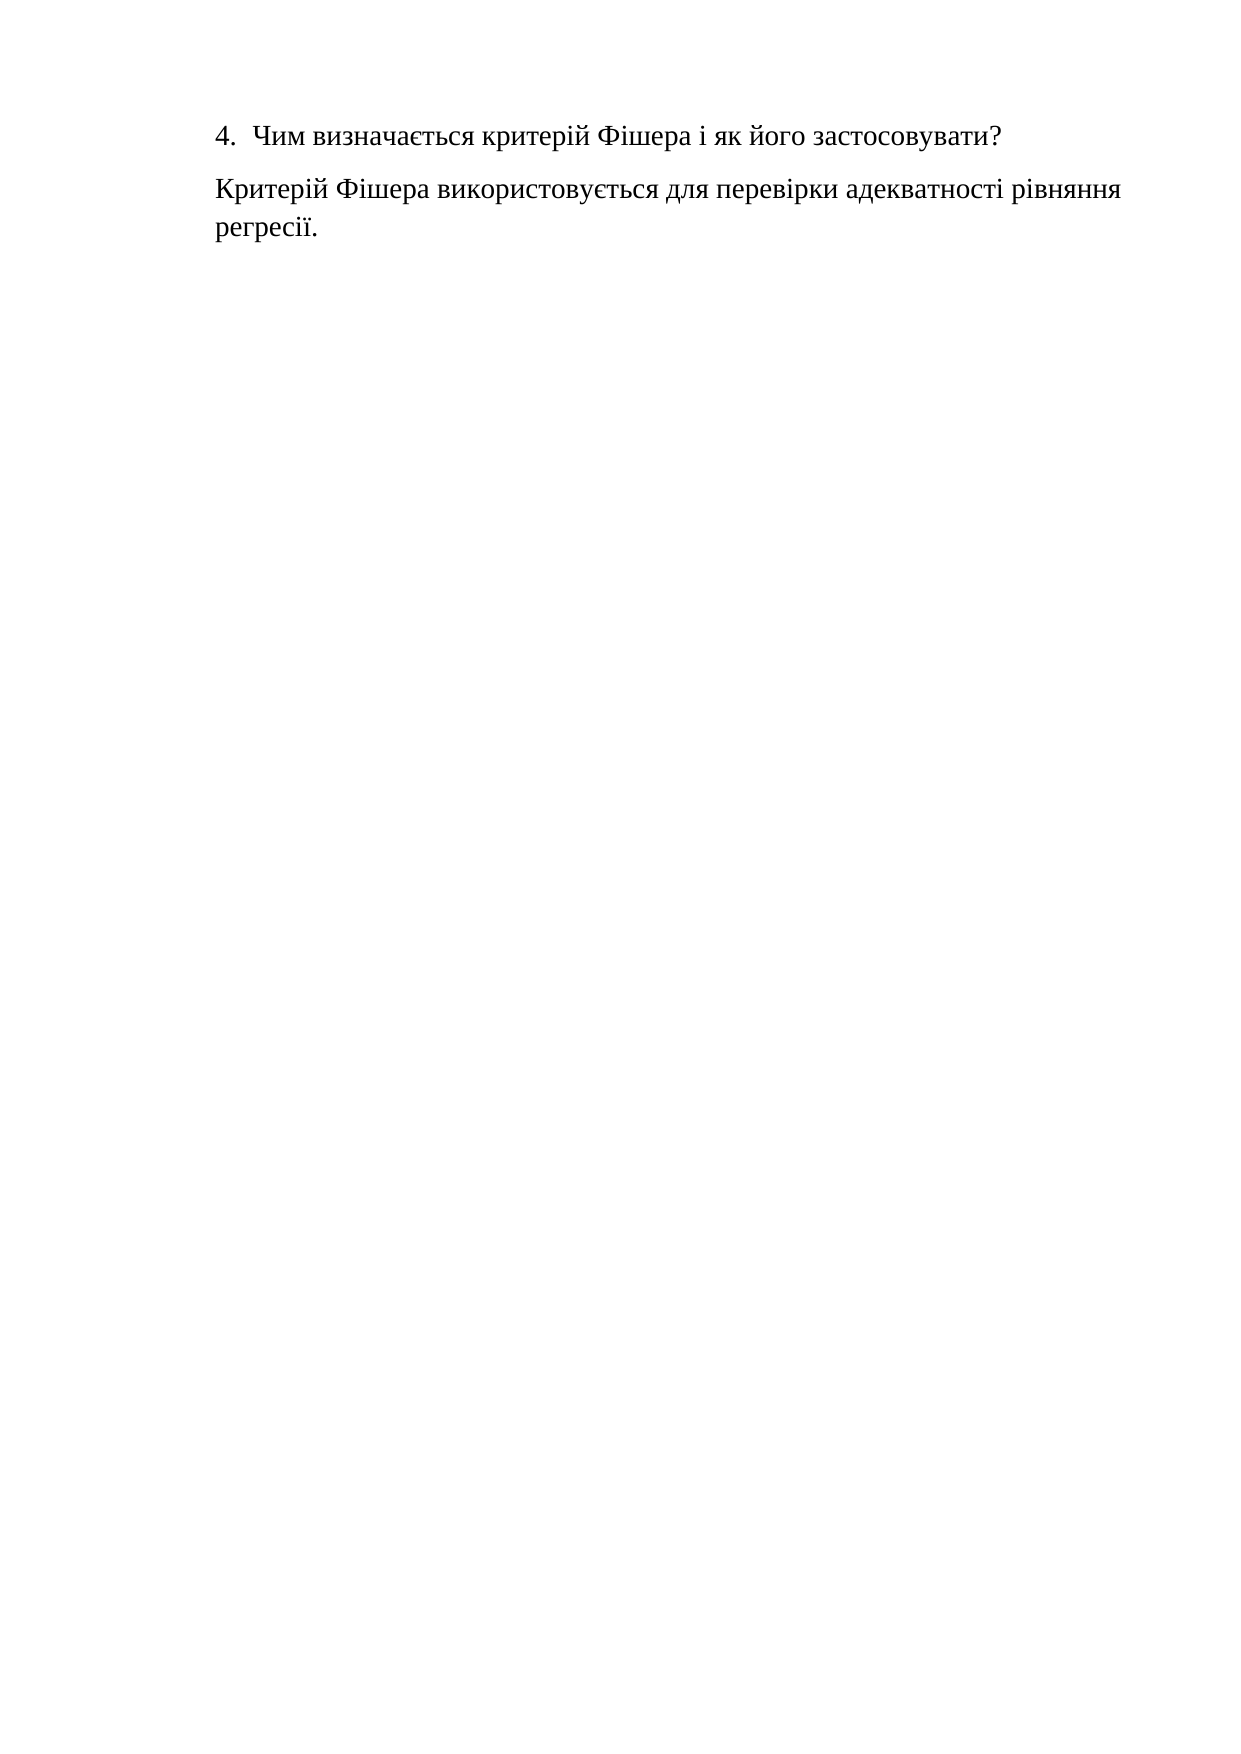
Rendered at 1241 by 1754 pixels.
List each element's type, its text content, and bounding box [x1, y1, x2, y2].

list Чим визначається критерій Фішера і як його застосовувати? [215, 118, 1152, 152]
text Критерій Фішера використовується для перевірки адекватності рівняння регресії. [215, 171, 1152, 243]
